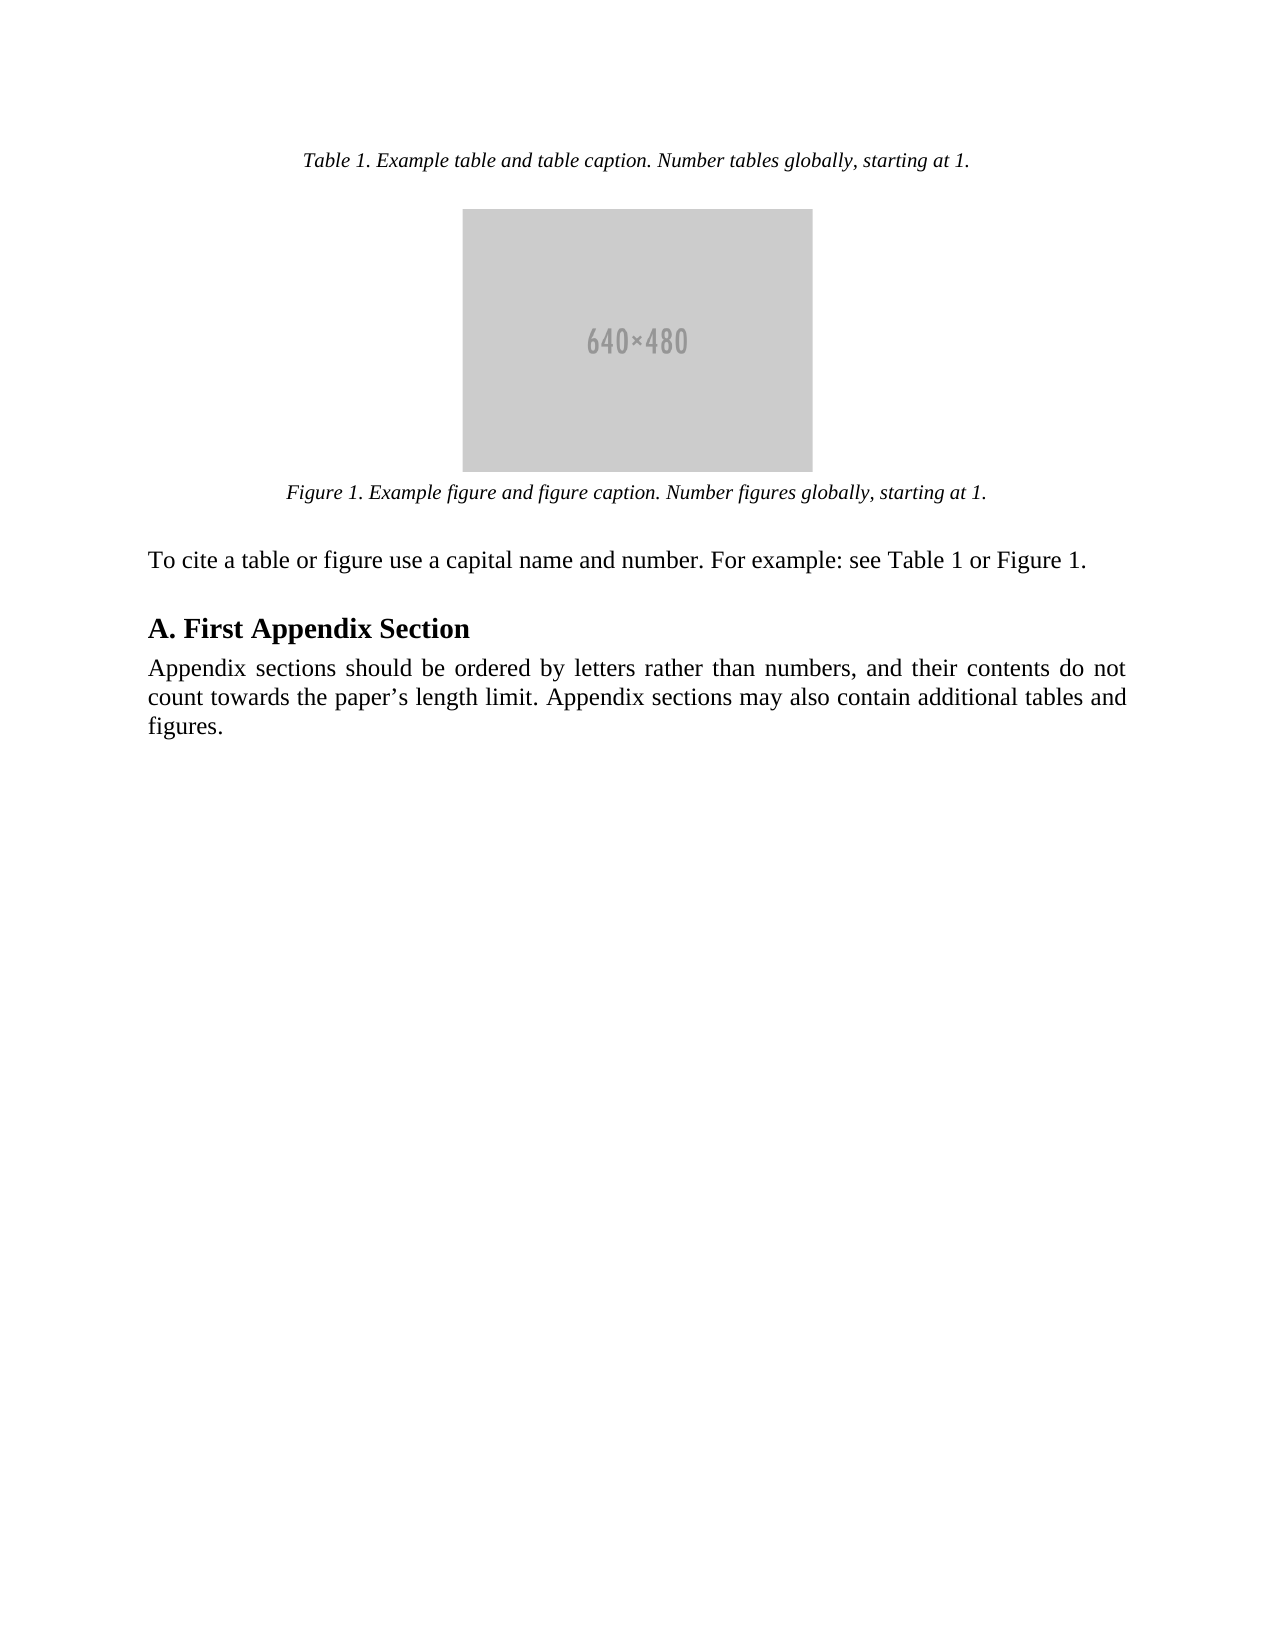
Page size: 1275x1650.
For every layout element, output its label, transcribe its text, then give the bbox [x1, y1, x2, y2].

picture [462, 209, 813, 472]
text To cite a table or figure use a capital name and number. For example: see Table 1 or Figure 1. [148, 545, 1127, 574]
subtitle A. First Appendix Section [148, 612, 1127, 645]
text Appendix sections should be ordered by letters rather than numbers, and their contents do not count towards the paper’s length limit. Appendix sections may also contain additional tables and figures. [148, 653, 1127, 740]
text Figure 1. Example figure and figure caption. Number figures globally, starting at 1. [148, 480, 1127, 504]
text Table 1. Example table and table caption. Number tables globally, starting at 1. [148, 148, 1127, 172]
